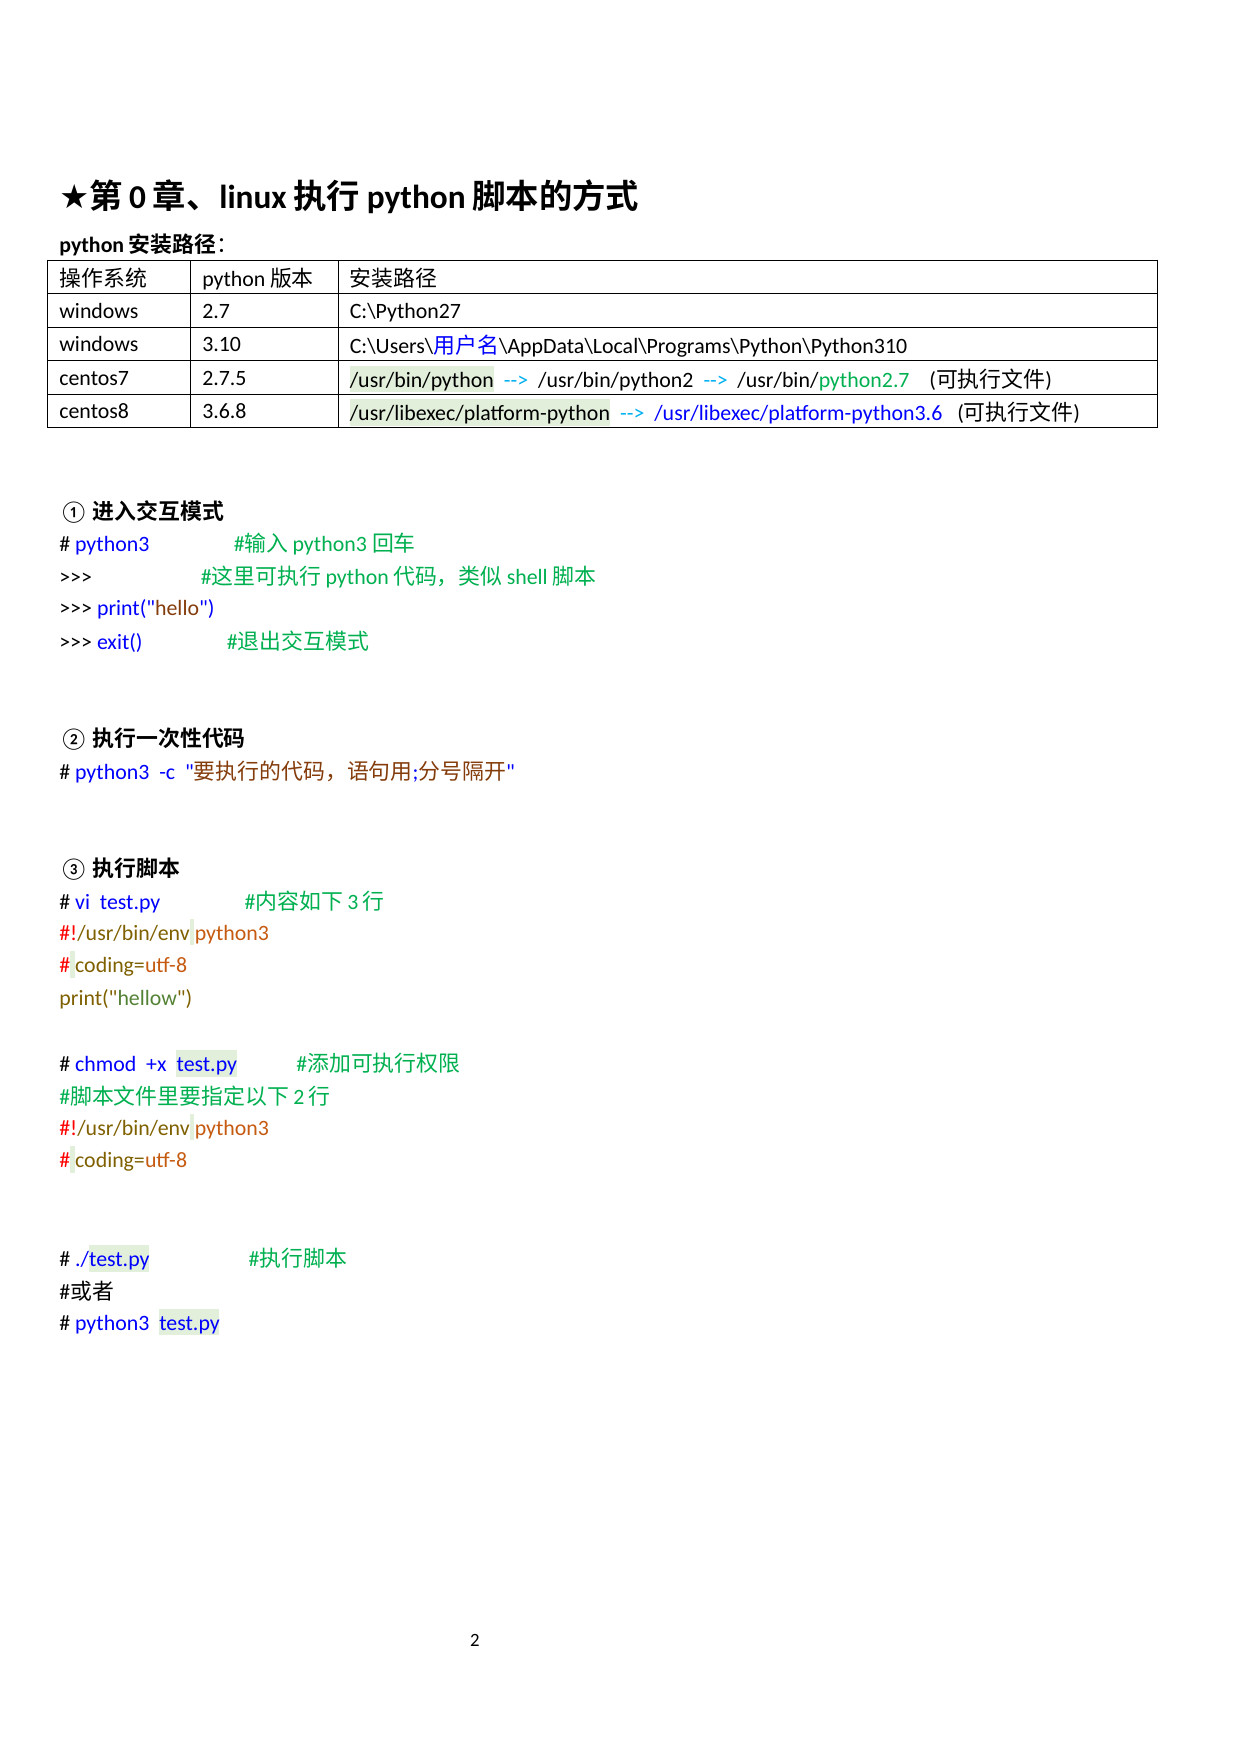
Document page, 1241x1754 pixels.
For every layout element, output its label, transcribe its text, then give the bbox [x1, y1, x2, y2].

text >>> exit() #退出交互模式 [59, 623, 1181, 656]
table_cell C:\Users\用户名\AppData\Local\Programs\Python\Python310 [339, 328, 1157, 360]
text >>> print("hello") [59, 591, 1181, 623]
table_cell 2.7.5 [191, 361, 338, 394]
text ②执行一次性代码 [59, 721, 1181, 753]
text #!/usr/bin/env python3 [59, 1111, 1181, 1143]
table_cell windows [48, 294, 190, 327]
text >>> #这里可执行python代码，类似shell脚本 [59, 558, 1181, 591]
table_cell 3.6.8 [191, 395, 338, 427]
text # python3 -c "要执行的代码，语句用;分号隔开" [59, 753, 1181, 786]
text #!/usr/bin/env python3 [59, 916, 1181, 948]
table_cell /usr/libexec/platform-python --> /usr/libexec/platform-python3.6 (可执行文件) [339, 395, 1157, 427]
text # python3 #输入python3 回车 [59, 526, 1181, 558]
table_cell 3.10 [191, 328, 338, 360]
text # coding=utf-8 [59, 948, 1181, 981]
table_cell centos7 [48, 361, 190, 394]
text #脚本文件里要指定以下2行 [59, 1078, 1181, 1111]
table_cell 2.7 [191, 294, 338, 327]
text ①进入交互模式 [59, 493, 1181, 526]
text # python3 test.py [59, 1306, 1181, 1338]
table_cell /usr/bin/python --> /usr/bin/python2 --> /usr/bin/python2.7 (可执行文件) [339, 361, 1157, 394]
table_cell windows [48, 328, 190, 360]
text ③执行脚本 [59, 851, 1181, 883]
text print("hellow") [59, 981, 1181, 1013]
table_cell centos8 [48, 395, 190, 427]
text #或者 [59, 1273, 1181, 1306]
text # ./test.py #执行脚本 [59, 1241, 1181, 1273]
text # coding=utf-8 [59, 1143, 1181, 1176]
text python安装路径： [59, 227, 1181, 259]
text ★第0章、linux执行python脚本的方式 [59, 162, 1181, 227]
table_cell C:\Python27 [339, 294, 1157, 327]
table_header 操作系统 [48, 261, 190, 293]
text # vi test.py #内容如下3行 [59, 883, 1181, 916]
text # chmod +x test.py #添加可执行权限 [59, 1046, 1181, 1078]
table_header 安装路径 [339, 261, 1157, 293]
table_header python版本 [191, 261, 338, 293]
